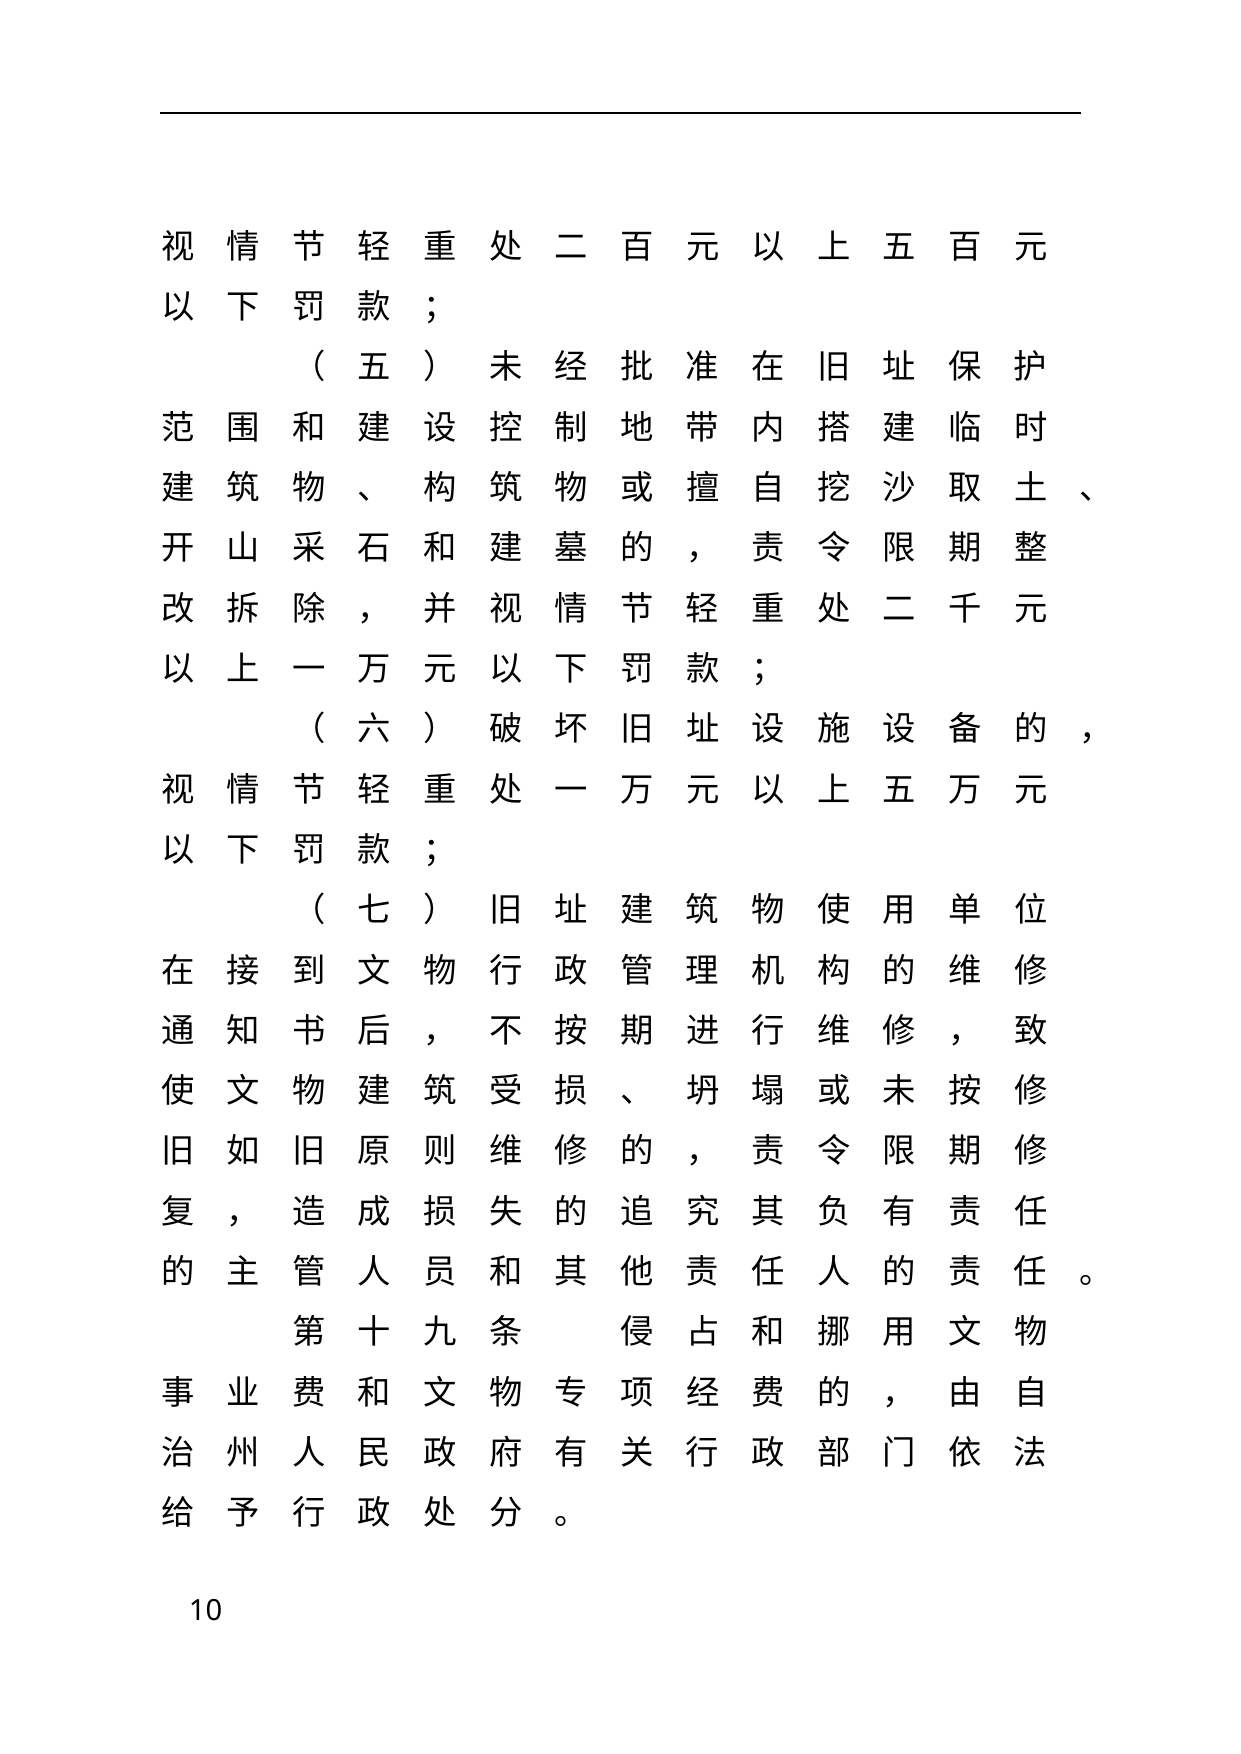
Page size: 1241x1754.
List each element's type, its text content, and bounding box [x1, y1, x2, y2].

text （五）未经批准在旧址保护范围和建设控制地带内搭建临时建筑物、构筑物或擅自挖沙取土、开山采石和建墓的，责令限期整改拆除，并视情节轻重处二千元以上一万元以下罚款； [161, 334, 1079, 696]
text （七）旧址建筑物使用单位在接到文物行政管理机构的维修通知书后，不按期进行维修，致使文物建筑受损、坍塌或未按修旧如旧原则维修的，责令限期修复，造成损失的追究其负有责任的主管人员和其他责任人的责任。 [161, 877, 1079, 1299]
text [161, 213, 1079, 334]
text 第十九条 侵占和挪用文物事业费和文物专项经费的，由自治州人民政府有关行政部门依法给予行政处分。 [161, 1299, 1079, 1540]
text （六）破坏旧址设施设备的，视情节轻重处一万元以上五万元以下罚款； [161, 696, 1079, 877]
